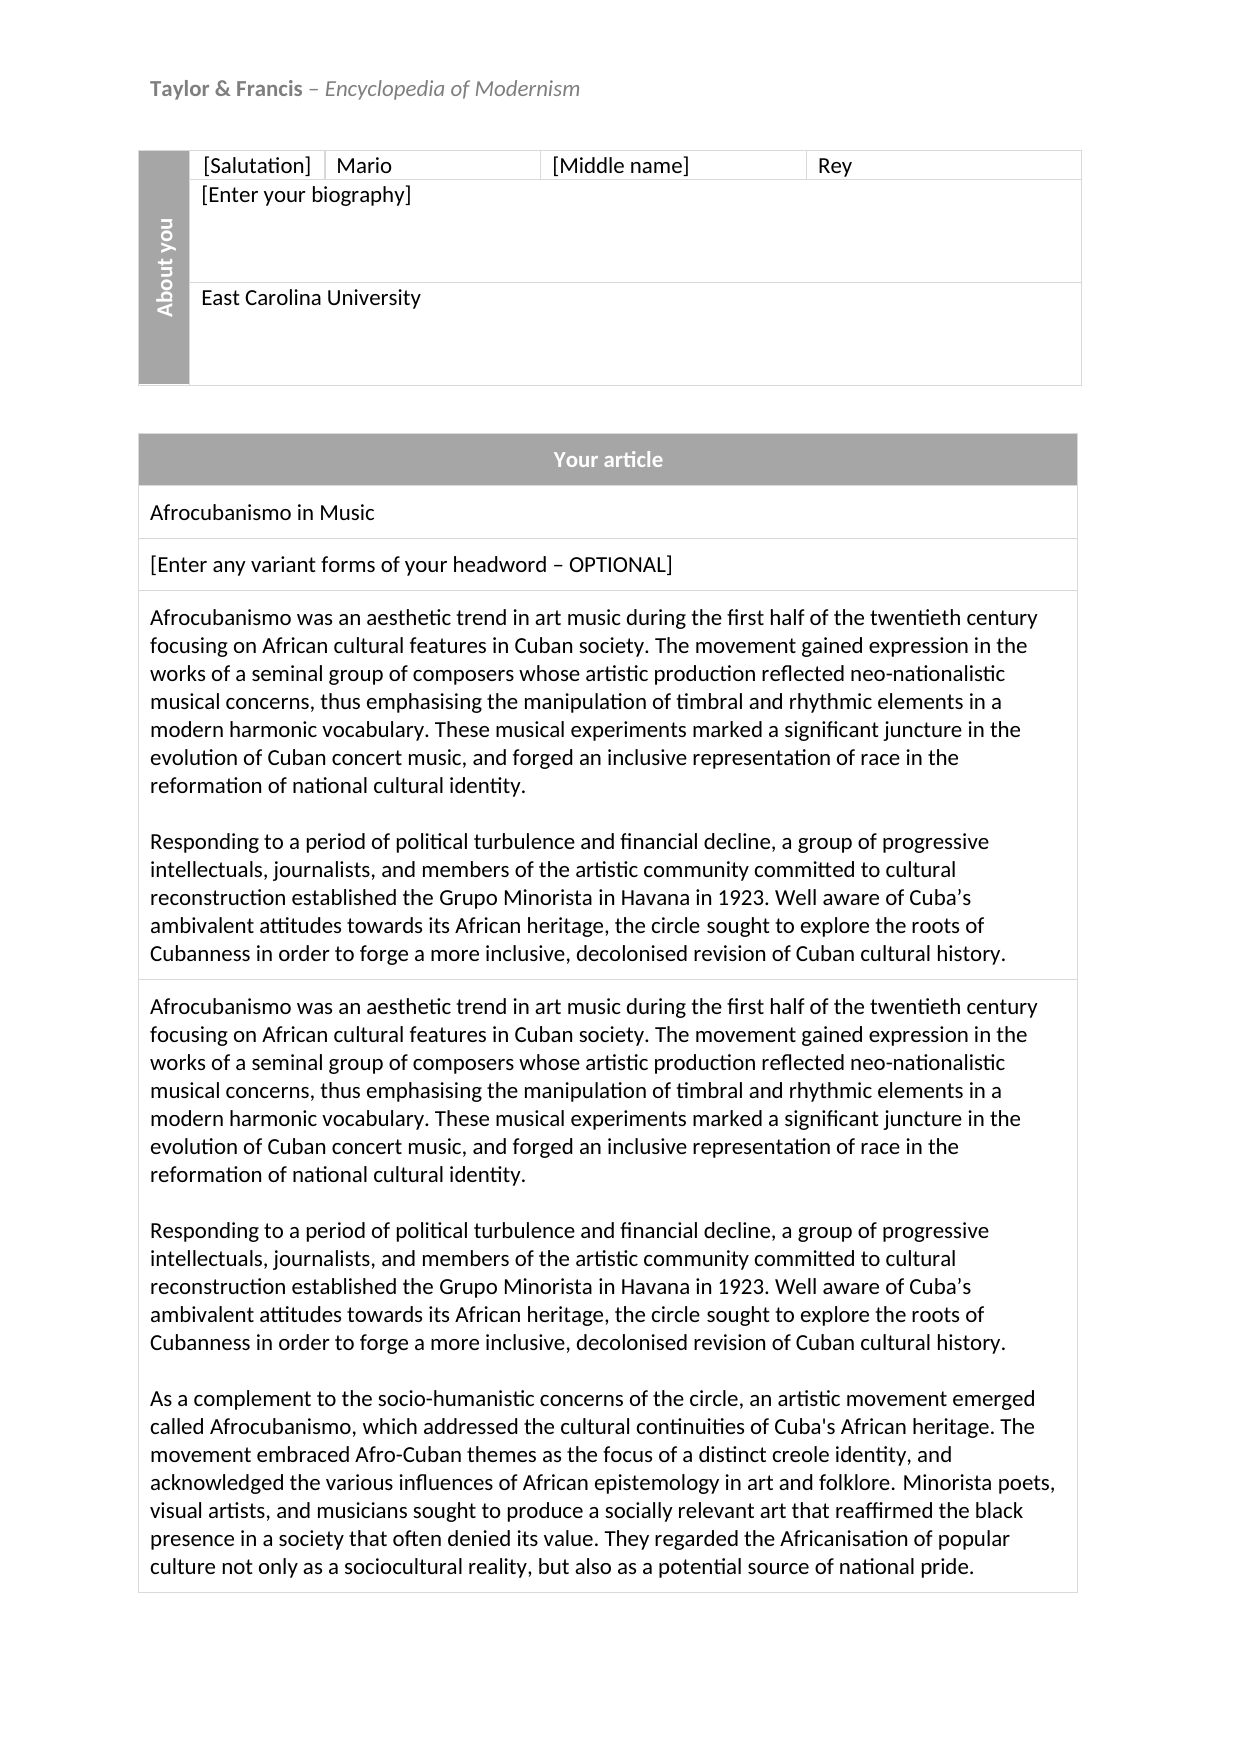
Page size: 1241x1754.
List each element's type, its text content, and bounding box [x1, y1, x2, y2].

table_header Your article [139, 434, 1077, 485]
table_header About you [139, 151, 189, 384]
